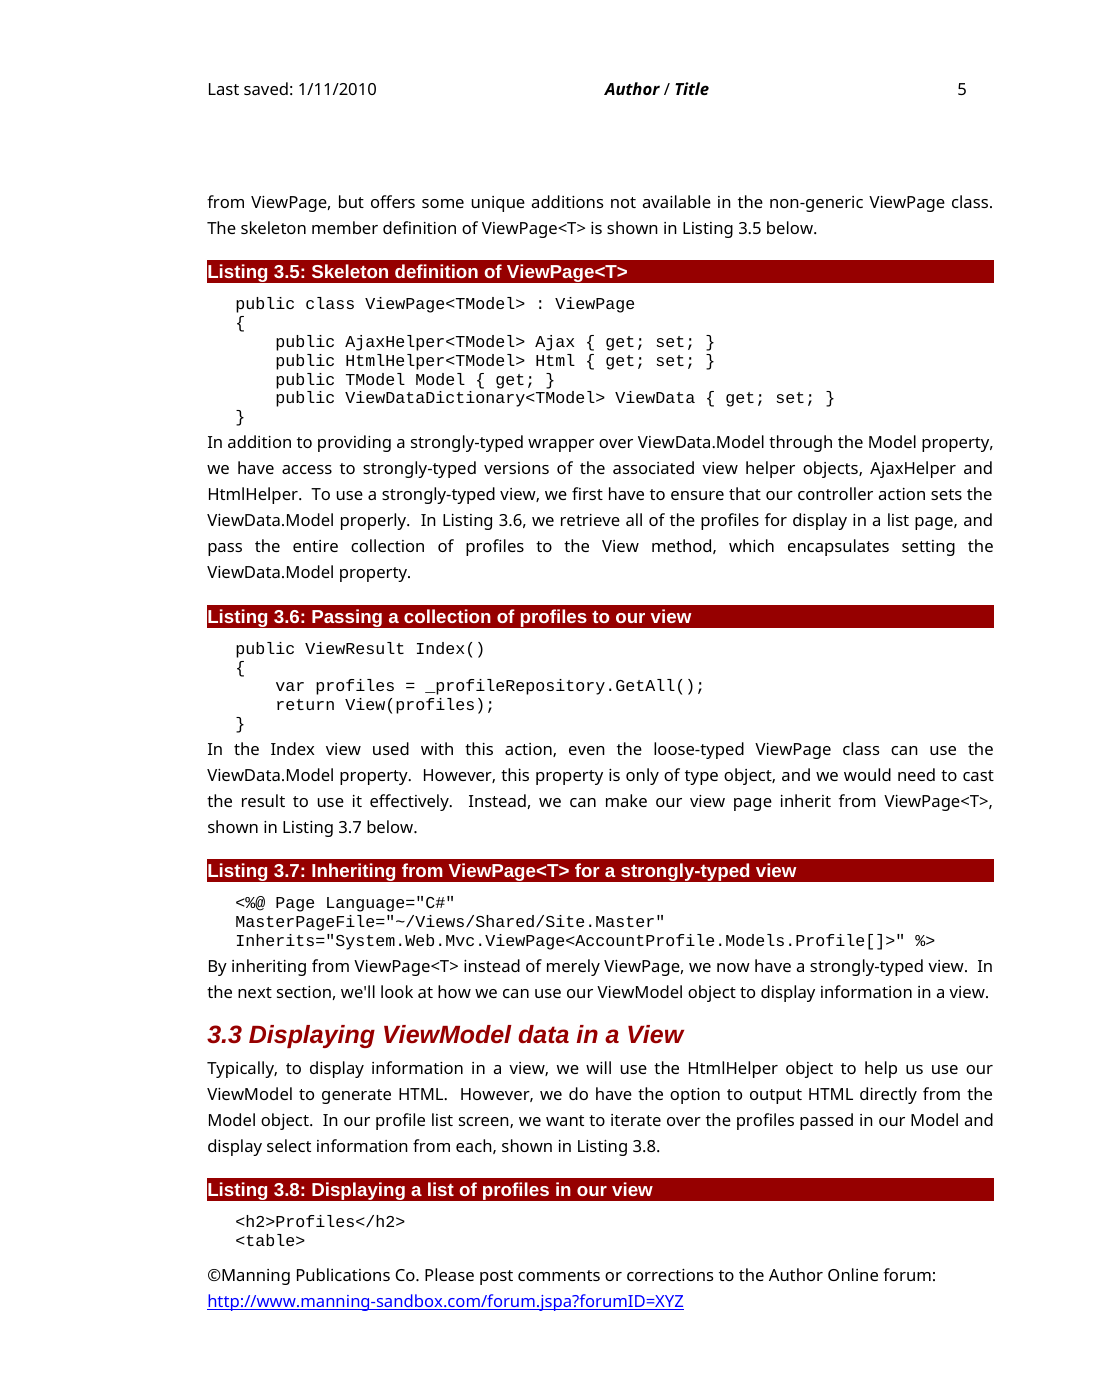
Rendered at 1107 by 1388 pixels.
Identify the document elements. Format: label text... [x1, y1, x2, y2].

text var profiles = _profileRepository.GetAll(); [235, 678, 994, 697]
text 3.3 Displaying ViewModel data in a View [207, 1020, 994, 1049]
text By inheriting from ViewPage<T> instead of merely ViewPage, we now have a strongly-typed view. In the next section, we'll look at how we can use our ViewModel object to display information in a view. [207, 952, 994, 1004]
text { [235, 315, 994, 333]
text <table> [235, 1232, 994, 1251]
text public ViewResult Index() [235, 640, 994, 659]
text public AjaxHelper<TModel> Ajax { get; set; } [235, 333, 994, 352]
text In addition to providing a strongly-typed wrapper over ViewData.Model through the Model property, we have access to strongly-typed versions of the associated view helper objects, AjaxHelper and HtmlHelper. To use a strongly-typed view, we first have to ensure that our controller action sets the ViewData.Model properly. In Listing 3.6, we retrieve all of the profiles for display in a list page, and pass the entire collection of profiles to the View method, which encapsulates setting the ViewData.Model property. [207, 428, 994, 584]
text <%@ Page Language="C#" [235, 895, 994, 914]
list Listing 3.7: Inheriting from ViewPage<T> for a strongly-typed view [207, 859, 994, 882]
text public ViewDataDictionary<TModel> ViewData { get; set; } [235, 390, 994, 409]
text } [235, 716, 994, 734]
text public class ViewPage<TModel> : ViewPage [235, 296, 994, 315]
text In the Index view used with this action, even the loose-typed ViewPage class can use the ViewData.Model property. However, this property is only of type object, and we would need to cast the result to use it effectively. Instead, we can make our view page inherit from ViewPage<T>, shown in Listing 3.7 below. [207, 734, 994, 839]
text MasterPageFile="~/Views/Shared/Site.Master" [235, 914, 994, 933]
text <h2>Profiles</h2> [235, 1214, 994, 1232]
list Listing 3.6: Passing a collection of profiles to our view [207, 605, 994, 628]
list Listing 3.5: Skeleton definition of ViewPage<T> [207, 260, 994, 283]
text Inherits="System.Web.Mvc.ViewPage<AccountProfile.Models.Profile[]>" %> [235, 933, 994, 952]
text return View(profiles); [235, 697, 994, 716]
text public TModel Model { get; } [235, 371, 994, 390]
text public HtmlHelper<TModel> Html { get; set; } [235, 352, 994, 371]
text } [235, 409, 994, 428]
text Typically, to display information in a view, we will use the HtmlHelper object to help us use our ViewModel to generate HTML. However, we do have the option to output HTML directly from the Model object. In our profile list screen, we want to iterate over the profiles passed in our Model and display select information from each, shown in Listing 3.8. [207, 1053, 994, 1157]
list Listing 3.8: Displaying a list of profiles in our view [207, 1178, 994, 1201]
text { [235, 659, 994, 678]
